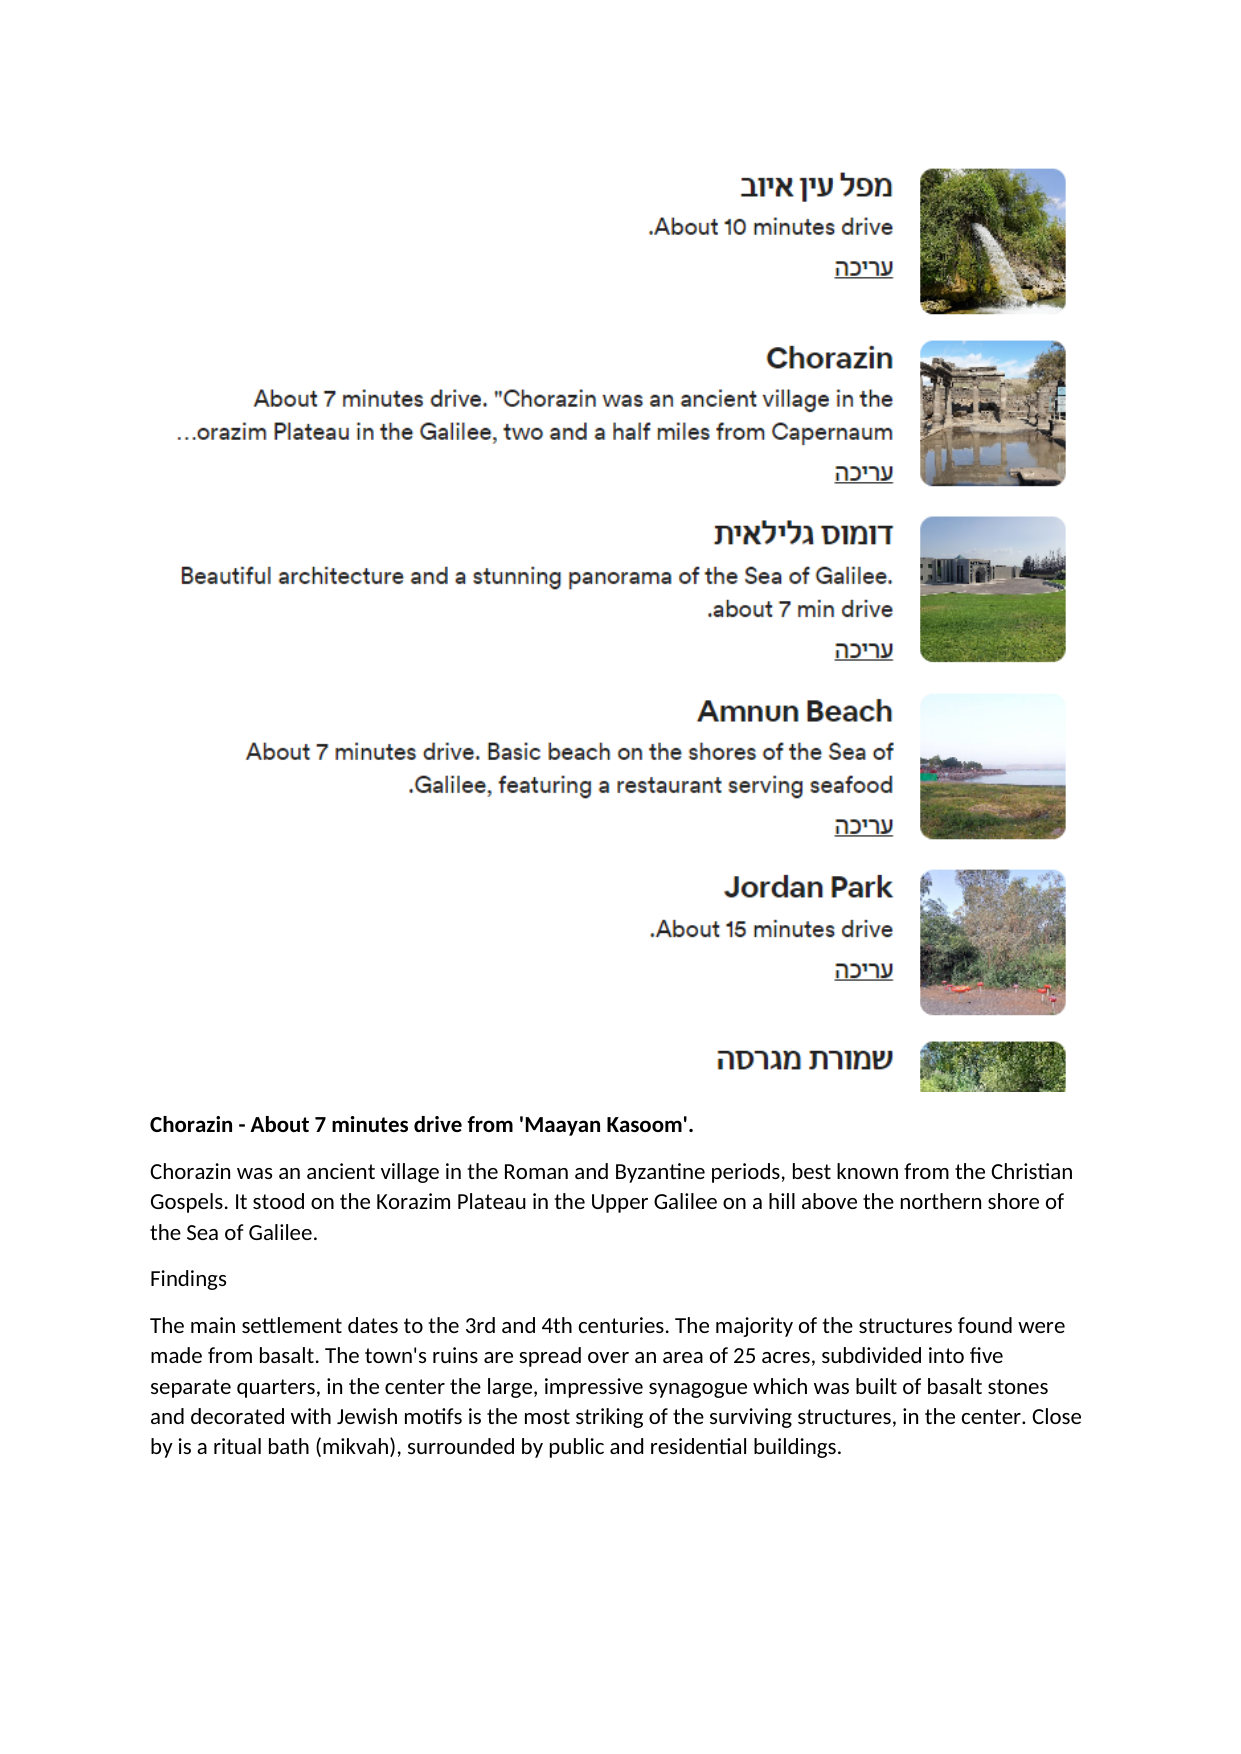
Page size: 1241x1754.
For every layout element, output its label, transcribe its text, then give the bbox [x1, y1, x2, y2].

text Findings [150, 1264, 1090, 1293]
text Chorazin was an ancient village in the Roman and Byzantine periods, best known from the Christian Gospels. It stood on the Korazim Plateau in the Upper Galilee on a hill above the northern shore of the Sea of Galilee. [150, 1157, 1090, 1246]
text The main settlement dates to the 3rd and 4th centuries. The majority of the structures found were made from basalt. The town's ruins are spread over an area of 25 acres, subdivided into five separate quarters, in the center the large, impressive synagogue which was built of basalt stones and decorated with Jewish motifs is the most striking of the surviving structures, in the center. Close by is a ritual bath (mikvah), surrounded by public and residential buildings. [150, 1311, 1090, 1460]
text Chorazin - About 7 minutes drive from 'Maayan Kasoom'. [150, 1110, 1090, 1138]
picture [150, 150, 1090, 1092]
